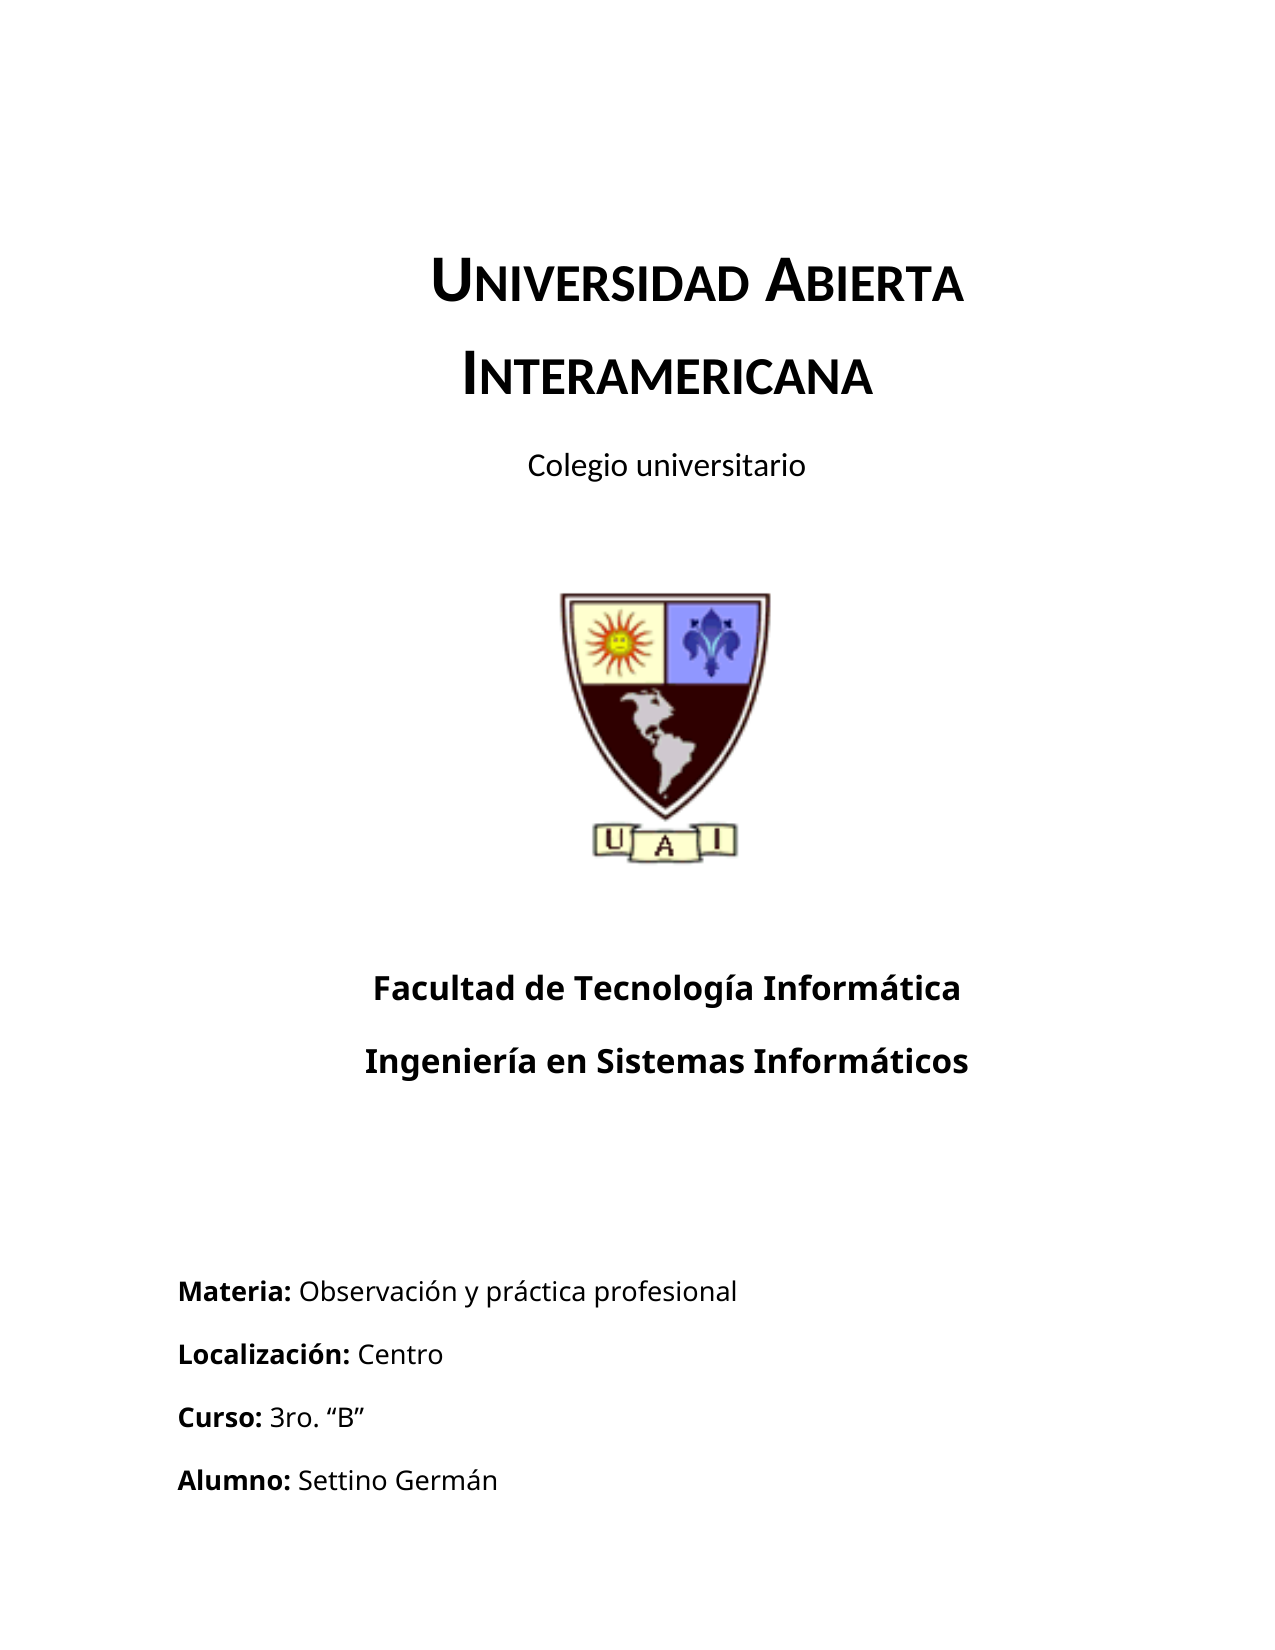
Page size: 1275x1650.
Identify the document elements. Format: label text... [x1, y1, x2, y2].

text Materia: Observación y práctica profesional [177, 1272, 1157, 1309]
text Universidad Abierta Interamericana [177, 236, 1157, 411]
text Facultad de Tecnología Informática [177, 964, 1157, 1010]
text Curso: 3ro. “B” [177, 1398, 1157, 1435]
text Ingeniería en Sistemas Informáticos [177, 1037, 1157, 1083]
text Alumno: Settino Germán [177, 1462, 1157, 1498]
text Colegio universitario [177, 444, 1157, 485]
picture [554, 585, 780, 875]
text Localización: Centro [177, 1335, 1157, 1372]
